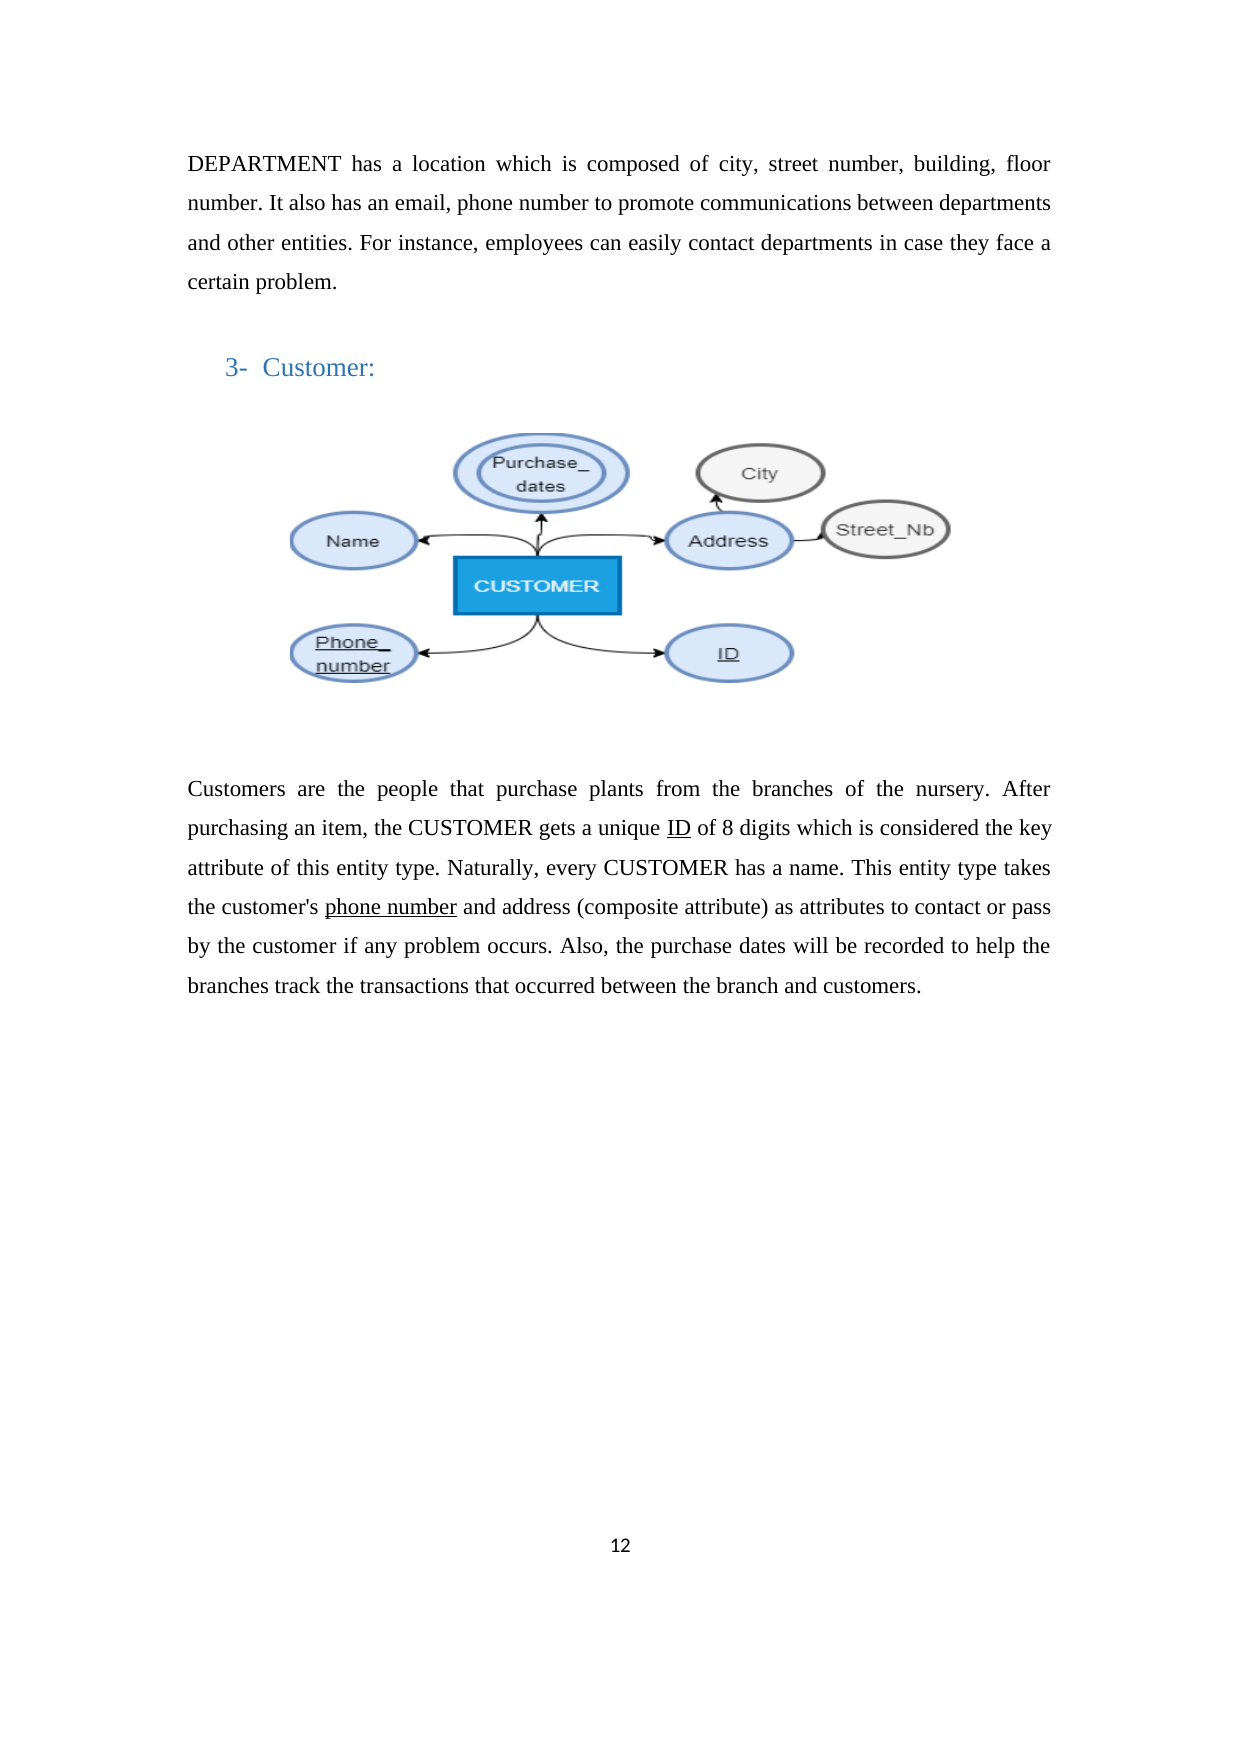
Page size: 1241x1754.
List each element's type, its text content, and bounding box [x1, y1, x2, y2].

text Customers are the people that purchase plants from the branches of the nursery. After purchasing an item, the CUSTOMER gets a unique ID of 8 digits which is considered the key attribute of this entity type. Naturally, every CUSTOMER has a name. This entity type takes the customer's phone number and address (composite attribute) as attributes to contact or pass by the customer if any problem occurs. Also, the purchase dates will be recorded to help the branches track the transactions that occurred between the branch and customers. [187, 775, 1053, 998]
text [187, 150, 1053, 295]
subtitle Customer: [225, 352, 1053, 383]
picture [289, 433, 951, 683]
